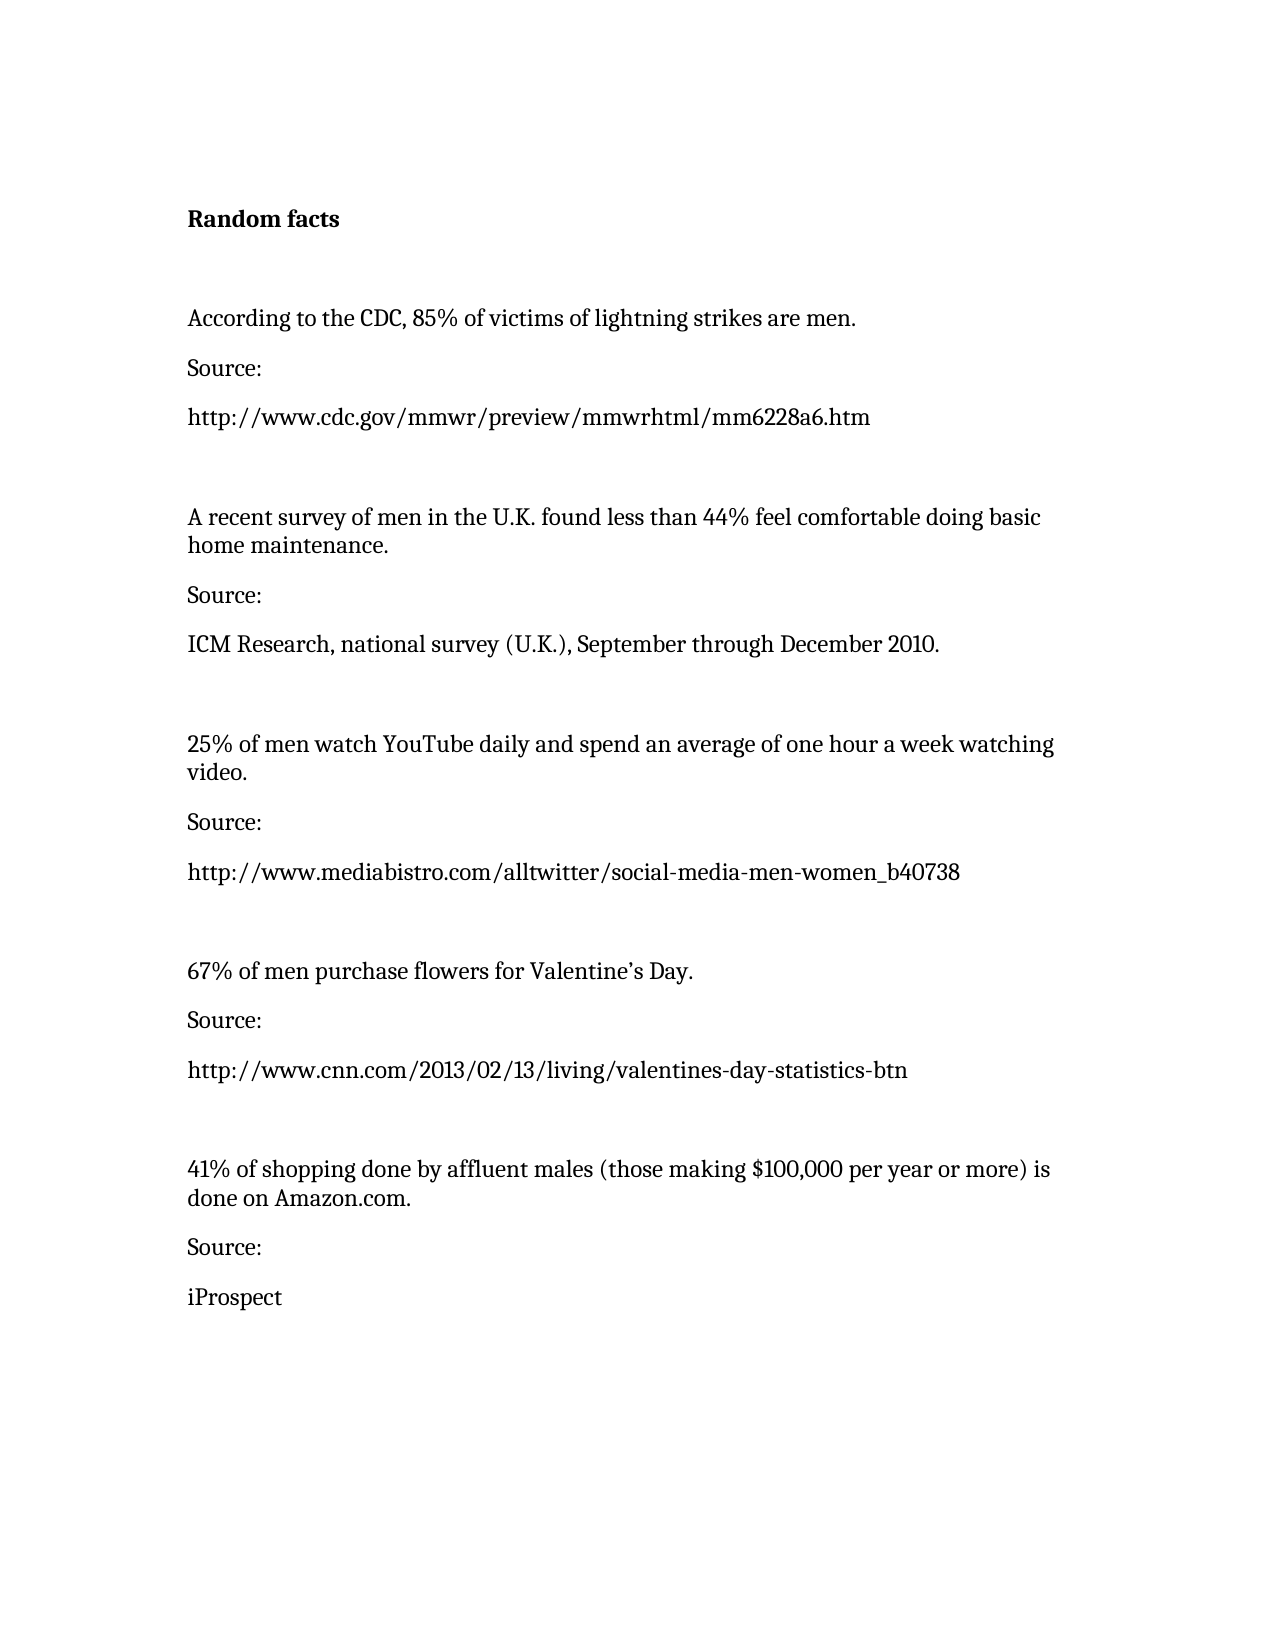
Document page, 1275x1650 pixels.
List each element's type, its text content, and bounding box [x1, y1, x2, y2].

text iProspect [187, 1283, 1087, 1312]
text Source: [187, 1233, 1087, 1262]
text ICM Research, national survey (U.K.), September through December 2010. [187, 630, 1087, 659]
text Random facts [187, 205, 1087, 234]
text Source: [187, 1006, 1087, 1035]
text According to the CDC, 85% of victims of lightning strikes are men. [187, 304, 1087, 333]
text 41% of shopping done by affluent males (those making $100,000 per year or more) is done on Amazon.com. [187, 1155, 1087, 1212]
text A recent survey of men in the U.K. found less than 44% feel comfortable doing basic home maintenance. [187, 502, 1087, 560]
text Source: [187, 354, 1087, 382]
text http://www.cdc.gov/mmwr/preview/mmwrhtml/mm6228a6.htm [187, 403, 1087, 432]
text http://www.mediabistro.com/alltwitter/social-media-men-women_b40738 [187, 857, 1087, 886]
text 67% of men purchase flowers for Valentine’s Day. [187, 957, 1087, 985]
text Source: [187, 808, 1087, 837]
text http://www.cnn.com/2013/02/13/living/valentines-day-statistics-btn [187, 1056, 1087, 1084]
text 25% of men watch YouTube daily and spend an average of one hour a week watching video. [187, 729, 1087, 787]
text Source: [187, 581, 1087, 609]
